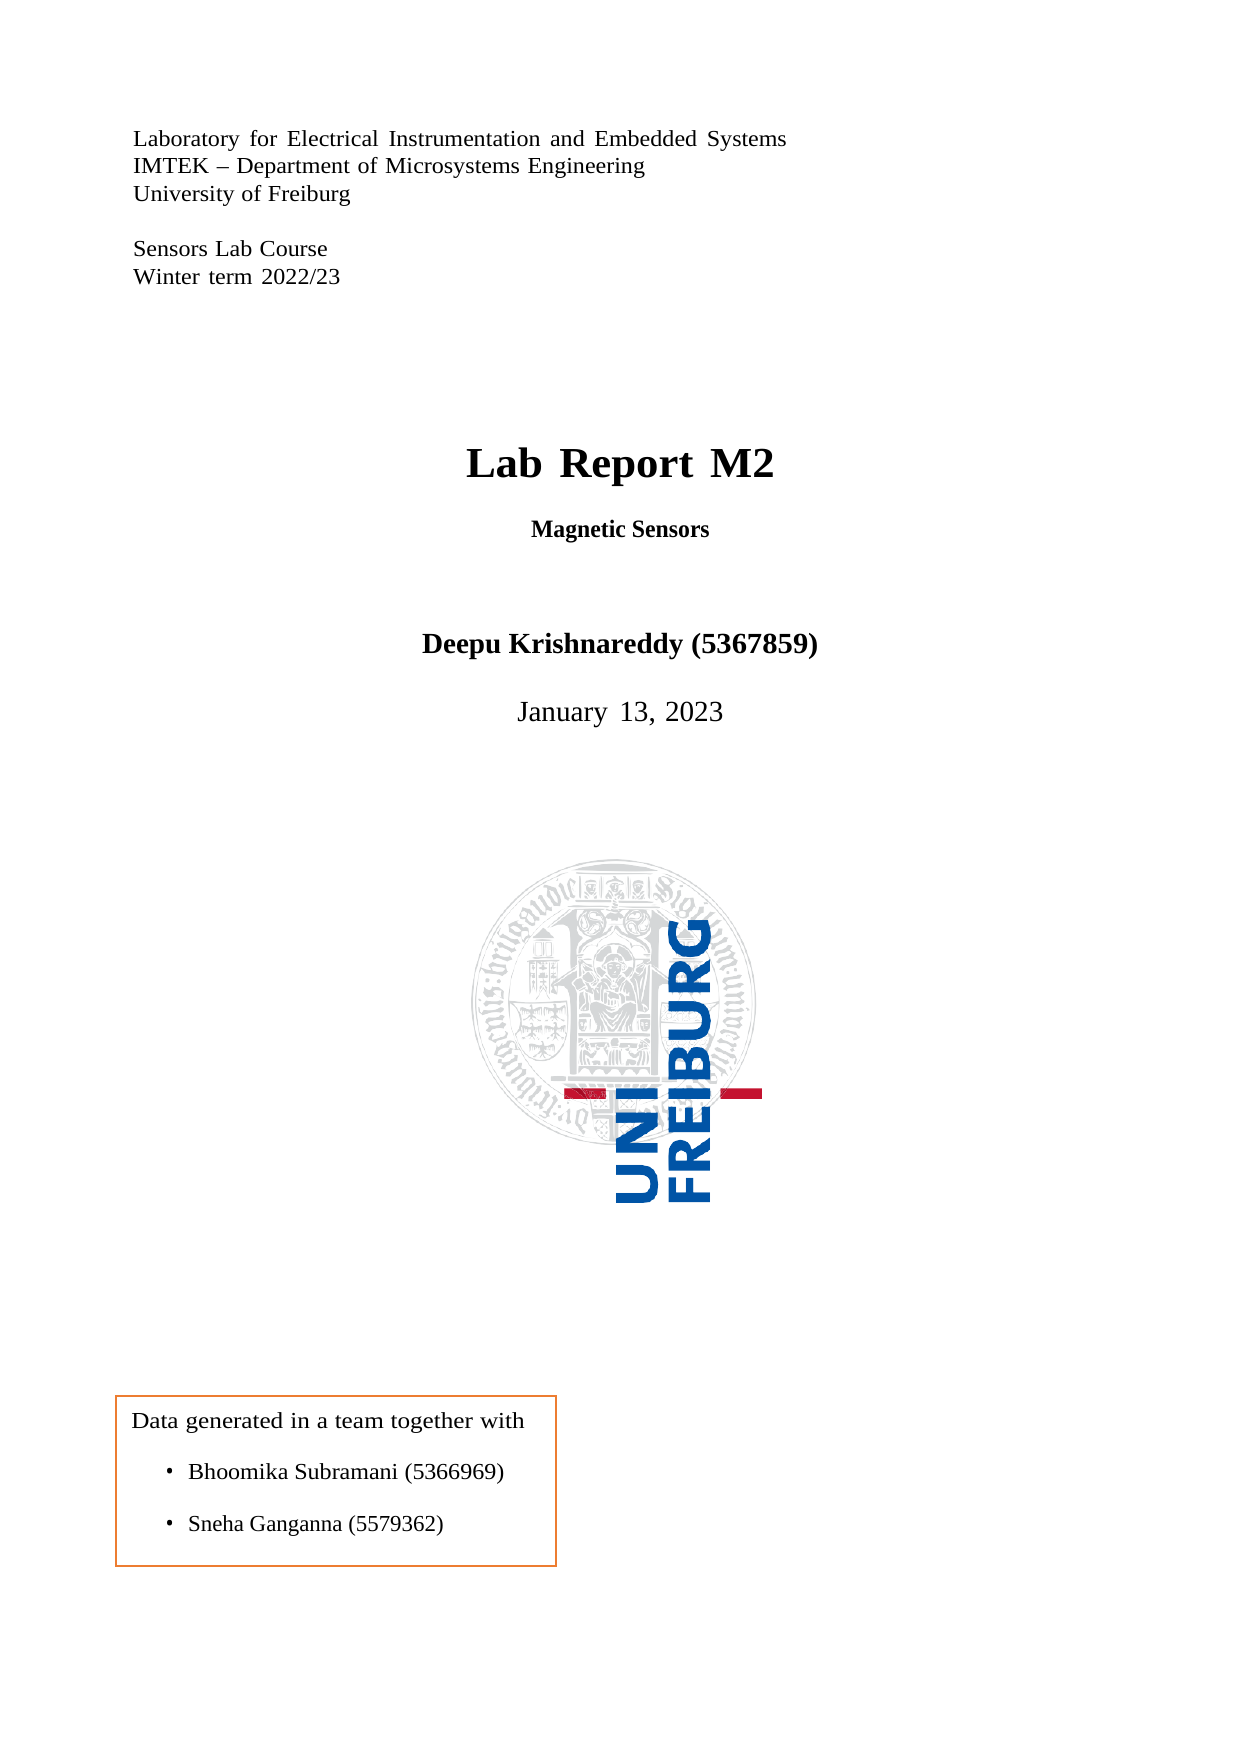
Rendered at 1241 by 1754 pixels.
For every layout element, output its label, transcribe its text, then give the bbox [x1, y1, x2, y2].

picture [471, 859, 762, 1203]
text Deepu Krishnareddy (5367859) [231, 626, 1009, 660]
text January 13, 2023 [231, 686, 1009, 729]
text Laboratory for Electrical Instrumentation and Embedded Systems IMTEK – Department of Microsystems Engineering [133, 125, 860, 179]
title Lab Report M2 [231, 437, 1009, 486]
text Sensors Lab Course Winter term 2022/23 [133, 235, 392, 289]
text Magnetic Sensors [231, 514, 1009, 543]
text University of Freiburg [133, 180, 1119, 206]
